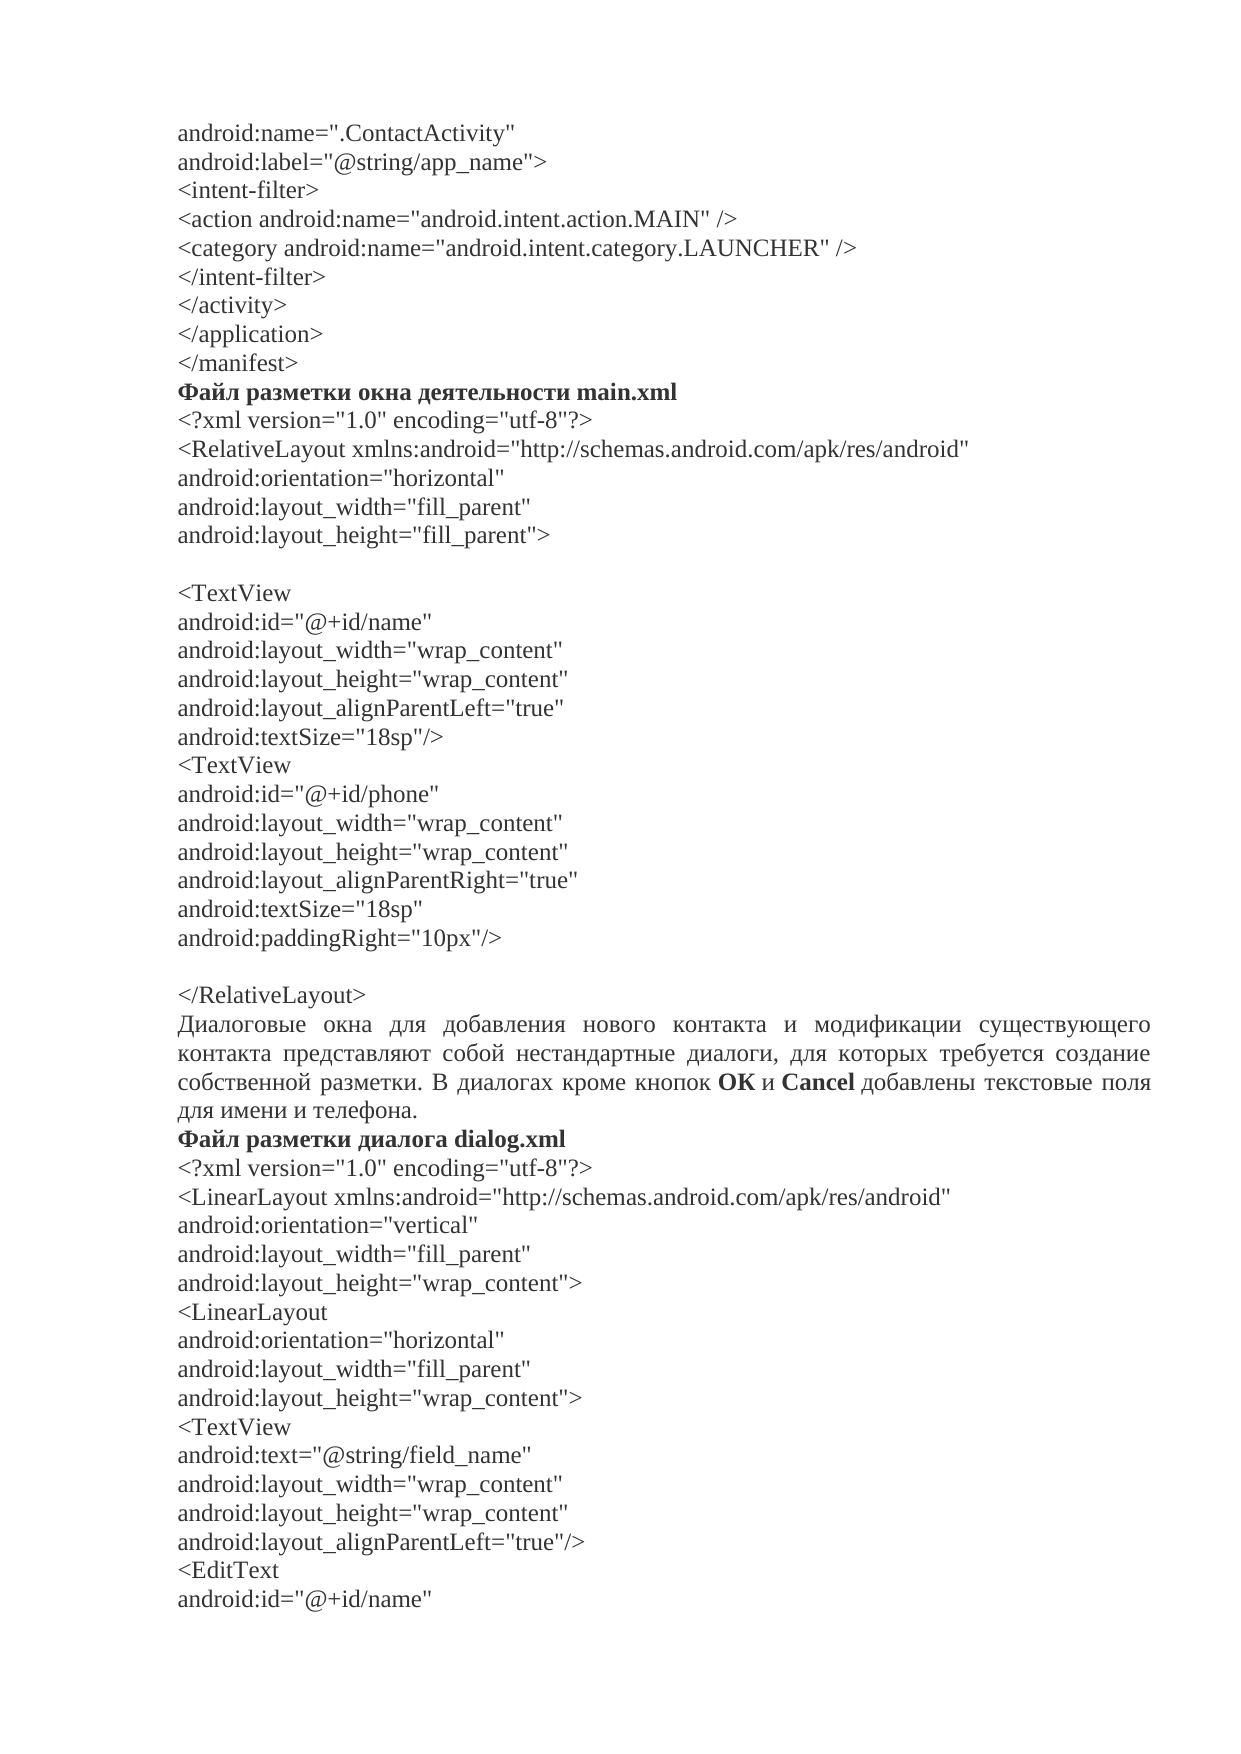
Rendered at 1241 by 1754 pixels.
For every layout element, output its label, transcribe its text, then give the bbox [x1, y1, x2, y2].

text android:id="@+id/name" [177, 1584, 1152, 1613]
text android:paddingRight="10px"/> [177, 923, 1152, 952]
text Файл разметки диалога dialog.xml [177, 1124, 1152, 1153]
text android:layout_width="wrap_content" [177, 636, 1152, 664]
text android:orientation="horizontal" [177, 463, 1152, 492]
text <TextView [177, 1412, 1152, 1441]
text android:layout_height="wrap_content" [177, 1498, 1152, 1527]
text <?xml version="1.0" encoding="utf-8"?> [177, 406, 1152, 434]
text android:layout_height="wrap_content"> [177, 1268, 1152, 1297]
text android:layout_alignParentLeft="true" [177, 693, 1152, 722]
text <LinearLayout [177, 1297, 1152, 1326]
text android:textSize="18sp"/> [177, 722, 1152, 751]
text android:layout_height="wrap_content" [177, 664, 1152, 693]
text android:id="@+id/name" [177, 607, 1152, 636]
text <TextView [177, 751, 1152, 779]
text <action android:name="android.intent.action.MAIN" /> [177, 204, 1152, 233]
text android:label="@string/app_name"> [177, 147, 1152, 176]
text android:layout_height="wrap_content"> [177, 1383, 1152, 1412]
text </activity> [177, 291, 1152, 319]
text android:orientation="vertical" [177, 1211, 1152, 1239]
text <TextView [177, 578, 1152, 607]
text <LinearLayout xmlns:android="http://schemas.android.com/apk/res/android" [177, 1182, 1152, 1211]
text android:name=".ContactActivity" [177, 118, 1152, 147]
text </intent-filter> [177, 262, 1152, 291]
text android:layout_alignParentRight="true" [177, 866, 1152, 894]
text <intent-filter> [177, 176, 1152, 204]
text Файл разметки окна деятельности main.xml [177, 377, 1152, 406]
text android:layout_alignParentLeft="true"/> [177, 1527, 1152, 1556]
text android:layout_height="wrap_content" [177, 837, 1152, 866]
text </application> [177, 319, 1152, 348]
text android:layout_width="fill_parent" [177, 1354, 1152, 1383]
text android:layout_width="wrap_content" [177, 808, 1152, 837]
text </RelativeLayout> [177, 981, 1152, 1009]
text <?xml version="1.0" encoding="utf-8"?> [177, 1153, 1152, 1182]
text android:layout_width="fill_parent" [177, 1239, 1152, 1268]
text android:layout_height="fill_parent"> [177, 521, 1152, 549]
text android:layout_width="wrap_content" [177, 1469, 1152, 1498]
text android:layout_width="fill_parent" [177, 492, 1152, 521]
text <category android:name="android.intent.category.LAUNCHER" /> [177, 233, 1152, 262]
text </manifest> [177, 348, 1152, 377]
text android:textSize="18sp" [177, 894, 1152, 923]
text android:id="@+id/phone" [177, 779, 1152, 808]
text Диалоговые окна для добавления нового контакта и модификации существующего контакта представляют собой нестандартные диалоги, для которых требуется создание собственной разметки. В диалогах кроме кнопок ОК и Cancel добавлены текстовые поля для имени и телефона. [177, 1009, 1152, 1124]
text android:orientation="horizontal" [177, 1326, 1152, 1354]
text <RelativeLayout xmlns:android="http://schemas.android.com/apk/res/android" [177, 434, 1152, 463]
text android:text="@string/field_name" [177, 1441, 1152, 1469]
text <EditText [177, 1556, 1152, 1584]
